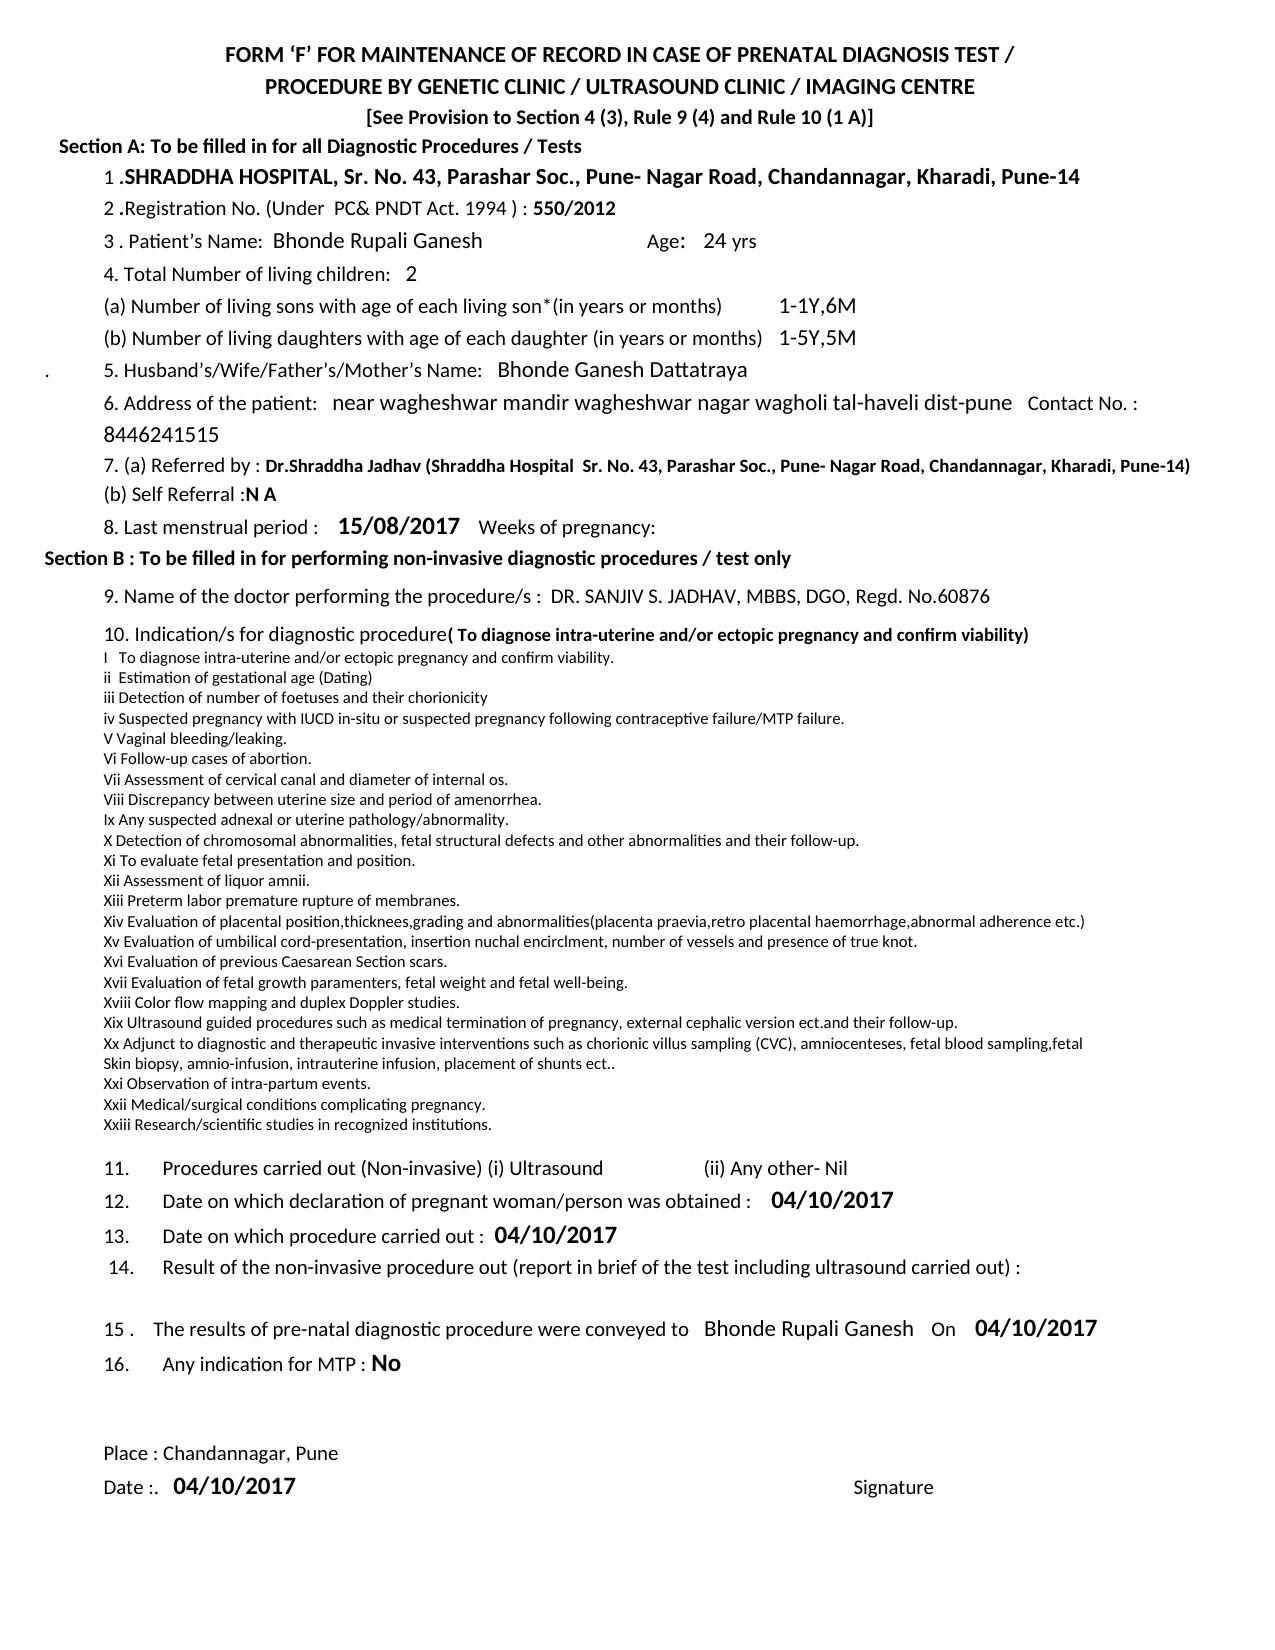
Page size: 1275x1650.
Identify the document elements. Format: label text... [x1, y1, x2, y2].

text Xvi Evaluation of previous Caesarean Section scars. [0, 952, 1275, 972]
text Ix Any suspected adnexal or uterine pathology/abnormality. [0, 809, 1196, 830]
text 13. Date on which procedure carried out : [0, 1219, 1275, 1249]
text 9. Name of the doctor performing the procedure/s : DR. SANJIV S. JADHAV, MBBS, DGO, Regd. No.60876 [0, 583, 1255, 609]
text PROCEDURE BY GENETIC CLINIC / ULTRASOUND CLINIC / IMAGING CENTRE [44, 72, 1196, 100]
text Xvii Evaluation of fetal growth paramenters, fetal weight and fetal well-being. [0, 972, 1275, 992]
text Place : Chandannagar, Pune [0, 1441, 1275, 1466]
text Viii Discrepancy between uterine size and period of amenorrhea. [0, 789, 1196, 809]
text Section A: To be filled in for all Diagnostic Procedures / Tests [44, 133, 1196, 159]
text V Vaginal bleeding/leaking. [0, 728, 1196, 748]
text FORM ‘F’ FOR MAINTENANCE OF RECORD IN CASE OF PRENATAL DIAGNOSIS TEST / [44, 40, 1196, 68]
text iv Suspected pregnancy with IUCD in-situ or suspected pregnancy following contraceptive failure/MTP failure. [0, 708, 1196, 728]
text 10. Indication/s for diagnostic procedure( To diagnose intra-uterine and/or ectopic pregnancy and confirm viability) [75, 622, 1255, 647]
text Date :. Signature [0, 1470, 1275, 1500]
text Xii Assessment of liquor amnii. [0, 870, 1196, 891]
text 6. Address of the patient: Contact No. : [103, 388, 1255, 448]
text Xxii Medical/surgical conditions complicating pregnancy. [0, 1094, 1275, 1114]
text Xxi Observation of intra-partum events. [103, 1073, 1275, 1094]
text 15 . The results of pre-natal diagnostic procedure were conveyed to On [0, 1312, 1275, 1343]
text 3 . Patient’s Name: Age: yrs [44, 224, 1166, 254]
text . 5. Husband’s/Wife/Father’s/Mother’s Name: [44, 355, 1255, 383]
text 4. Total Number of living children: [44, 259, 1196, 287]
text 7. (a) Referred by : Dr.Shraddha Jadhav (Shraddha Hospital Sr. No. 43, Parashar Soc., Pune- Nagar Road, Chandannagar, Kharadi, Pune-14) [44, 452, 1255, 477]
text X Detection of chromosomal abnormalities, fetal structural defects and other abnormalities and their follow-up. [0, 830, 1196, 850]
text (b) Number of living daughters with age of each daughter (in years or months) [44, 323, 1255, 351]
text Xix Ultrasound guided procedures such as medical termination of pregnancy, external cephalic version ect.and their follow-up. [0, 1013, 1275, 1033]
text Skin biopsy, amnio-infusion, intrauterine infusion, placement of shunts ect.. [0, 1053, 1275, 1073]
text 12. Date on which declaration of pregnant woman/person was obtained : [0, 1184, 1275, 1214]
text 1 .SHRADDHA HOSPITAL, Sr. No. 43, Parashar Soc., Pune- Nagar Road, Chandannagar, Kharadi, Pune-14 [44, 162, 1196, 191]
text (b) Self Referral :N A [44, 481, 1255, 507]
text Vii Assessment of cervical canal and diameter of internal os. [0, 769, 1196, 789]
text 16. Any indication for MTP : No [0, 1347, 1275, 1378]
text 8. Last menstrual period : Weeks of pregnancy: [44, 510, 1255, 541]
text Xiii Preterm labor premature rupture of membranes. [0, 891, 1196, 911]
text iii Detection of number of foetuses and their chorionicity [0, 688, 1196, 708]
text Xviii Color flow mapping and duplex Doppler studies. [0, 992, 1275, 1013]
text Xiv Evaluation of placental position,thicknees,grading and abnormalities(placenta praevia,retro placental haemorrhage,abnormal adherence etc.) [0, 911, 1275, 931]
text 11. Procedures carried out (Non-invasive) (i) Ultrasound (ii) Any other- Nil [0, 1155, 1275, 1180]
text Xxiii Research/scientific studies in recognized institutions. [0, 1114, 1275, 1134]
text ii Estimation of gestational age (Dating) [0, 667, 1196, 688]
text Section B : To be filled in for performing non-invasive diagnostic procedures / test only [44, 545, 1255, 571]
text Xi To evaluate fetal presentation and position. [0, 850, 1196, 870]
text 14. Result of the non-invasive procedure out (report in brief of the test including ultrasound carried out) : [103, 1254, 1226, 1279]
text (a) Number of living sons with age of each living son*(in years or months) [44, 291, 1255, 319]
text Vi Follow-up cases of abortion. [0, 748, 1196, 769]
text I To diagnose intra-uterine and/or ectopic pregnancy and confirm viability. [75, 647, 1255, 667]
text Xx Adjunct to diagnostic and therapeutic invasive interventions such as chorionic villus sampling (CVC), amniocenteses, fetal blood sampling,fetal [0, 1033, 1275, 1053]
text [See Provision to Section 4 (3), Rule 9 (4) and Rule 10 (1 A)] [44, 104, 1196, 129]
text Xv Evaluation of umbilical cord-presentation, insertion nuchal encirclment, number of vessels and presence of true knot. [0, 931, 1275, 952]
text 2 .Registration No. (Under PC& PNDT Act. 1994 ) : 550/2012 [44, 195, 1196, 220]
